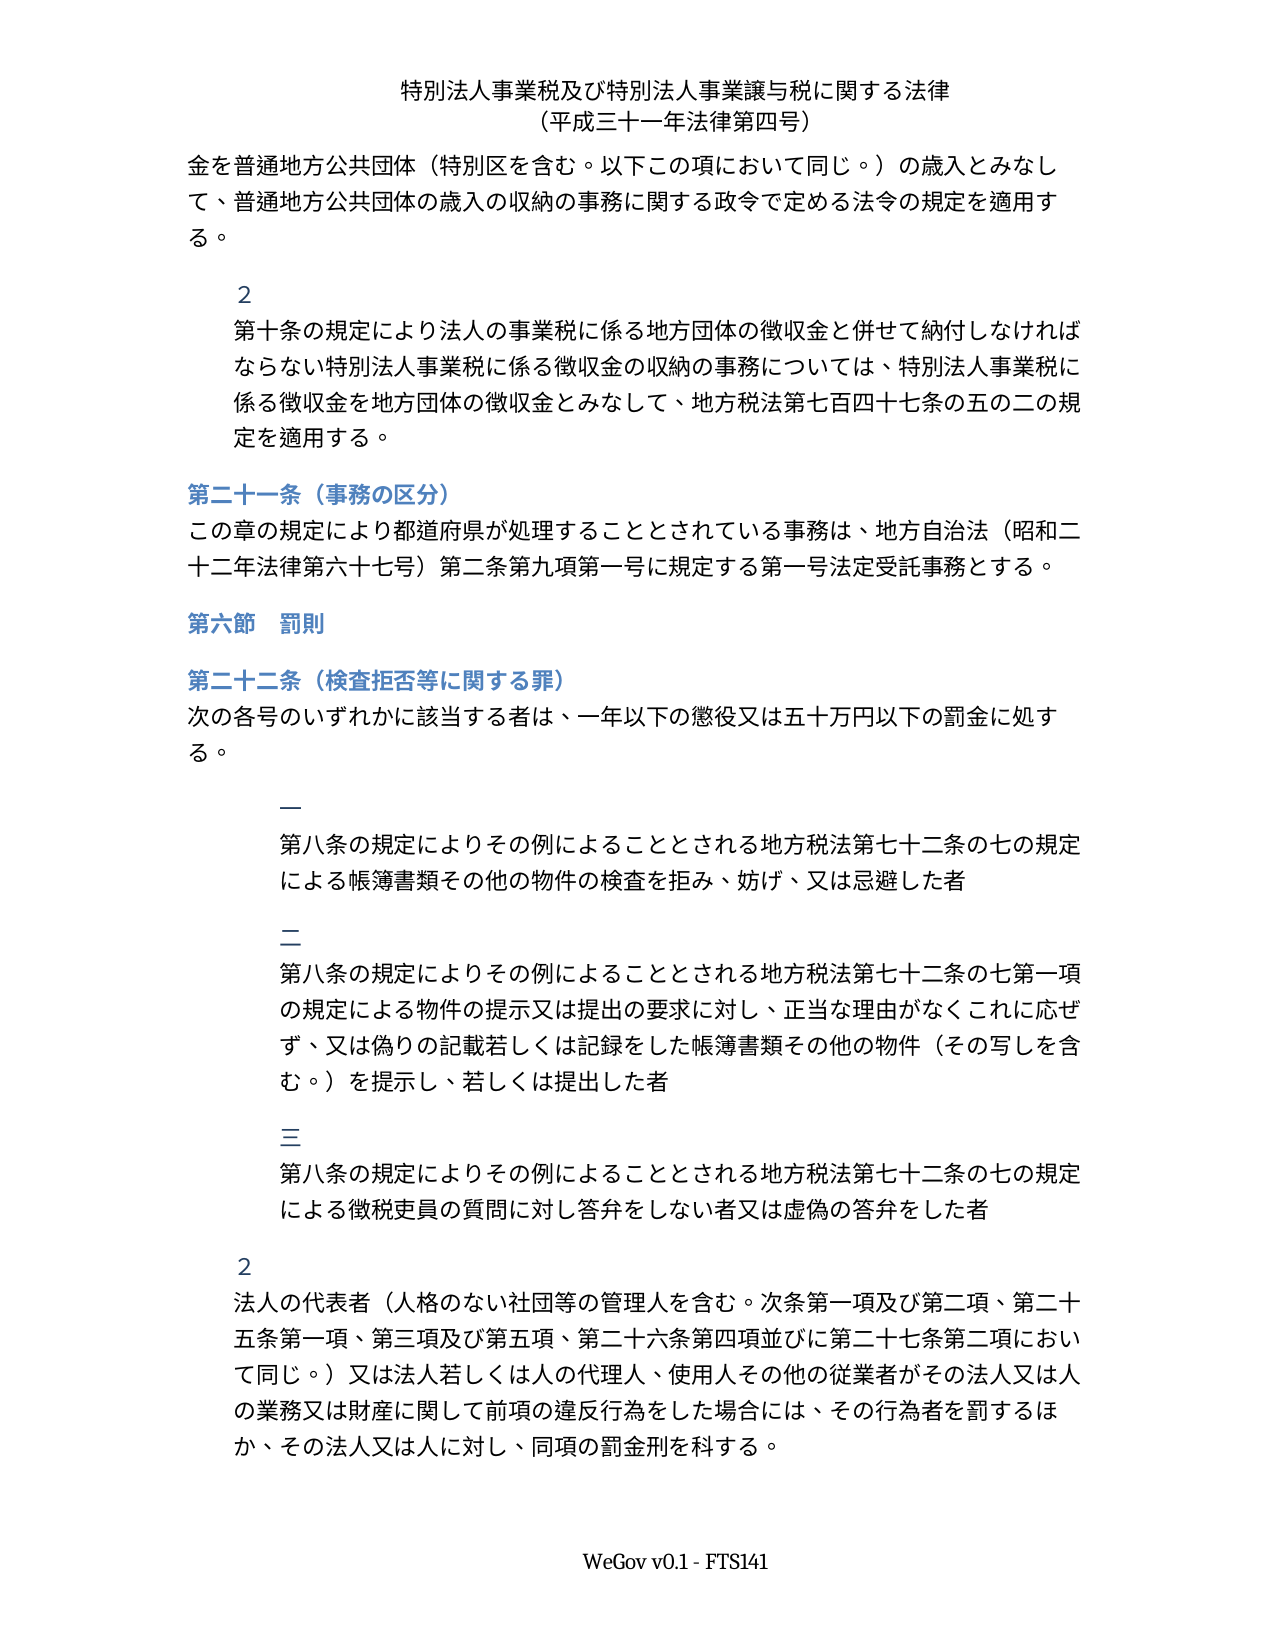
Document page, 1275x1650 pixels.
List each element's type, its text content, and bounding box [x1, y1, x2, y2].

text 第八条の規定によりその例によることとされる地方税法第七十二条の七の規定による帳簿書類その他の物件の検査を拒み、妨げ、又は忌避した者 [279, 829, 1087, 896]
text 法人の代表者（人格のない社団等の管理人を含む。次条第一項及び第二項、第二十五条第一項、第三項及び第五項、第二十六条第四項並びに第二十七条第二項において同じ。）又は法人若しくは人の代理人、使用人その他の従業者がその法人又は人の業務又は財産に関して前項の違反行為をした場合には、その行為者を罰するほか、その法人又は人に対し、同項の罰金刑を科する。 [233, 1287, 1087, 1462]
subtitle 一 [279, 793, 1087, 824]
subtitle 三 [279, 1122, 1087, 1154]
text 次の各号のいずれかに該当する者は、一年以下の懲役又は五十万円以下の罰金に処する。 [187, 701, 1087, 768]
subtitle 第二十一条（事務の区分） [187, 479, 1087, 510]
text この章の規定により都道府県が処理することとされている事務は、地方自治法（昭和二十二年法律第六十七号）第二条第九項第一号に規定する第一号法定受託事務とする。 [187, 515, 1087, 582]
subtitle ２ [233, 1251, 1087, 1282]
text 第八条の規定によりその例によることとされる地方税法第七十二条の七の規定による徴税吏員の質問に対し答弁をしない者又は虚偽の答弁をした者 [279, 1158, 1087, 1226]
subtitle ２ [233, 279, 1087, 310]
subtitle 第六節 罰則 [187, 608, 1087, 639]
subtitle 二 [279, 922, 1087, 953]
subtitle 第二十二条（検査拒否等に関する罪） [187, 664, 1087, 696]
text 第十条の規定により法人の事業税に係る地方団体の徴収金と併せて納付しなければならない特別法人事業税に係る徴収金の収納の事務については、特別法人事業税に係る徴収金を地方団体の徴収金とみなして、地方税法第七百四十七条の五の二の規定を適用する。 [233, 314, 1087, 454]
text 第八条の規定によりその例によることとされる地方税法第七十二条の七第一項の規定による物件の提示又は提出の要求に対し、正当な理由がなくこれに応ぜず、又は偽りの記載若しくは記録をした帳簿書類その他の物件（その写しを含む。）を提示し、若しくは提出した者 [279, 958, 1087, 1097]
